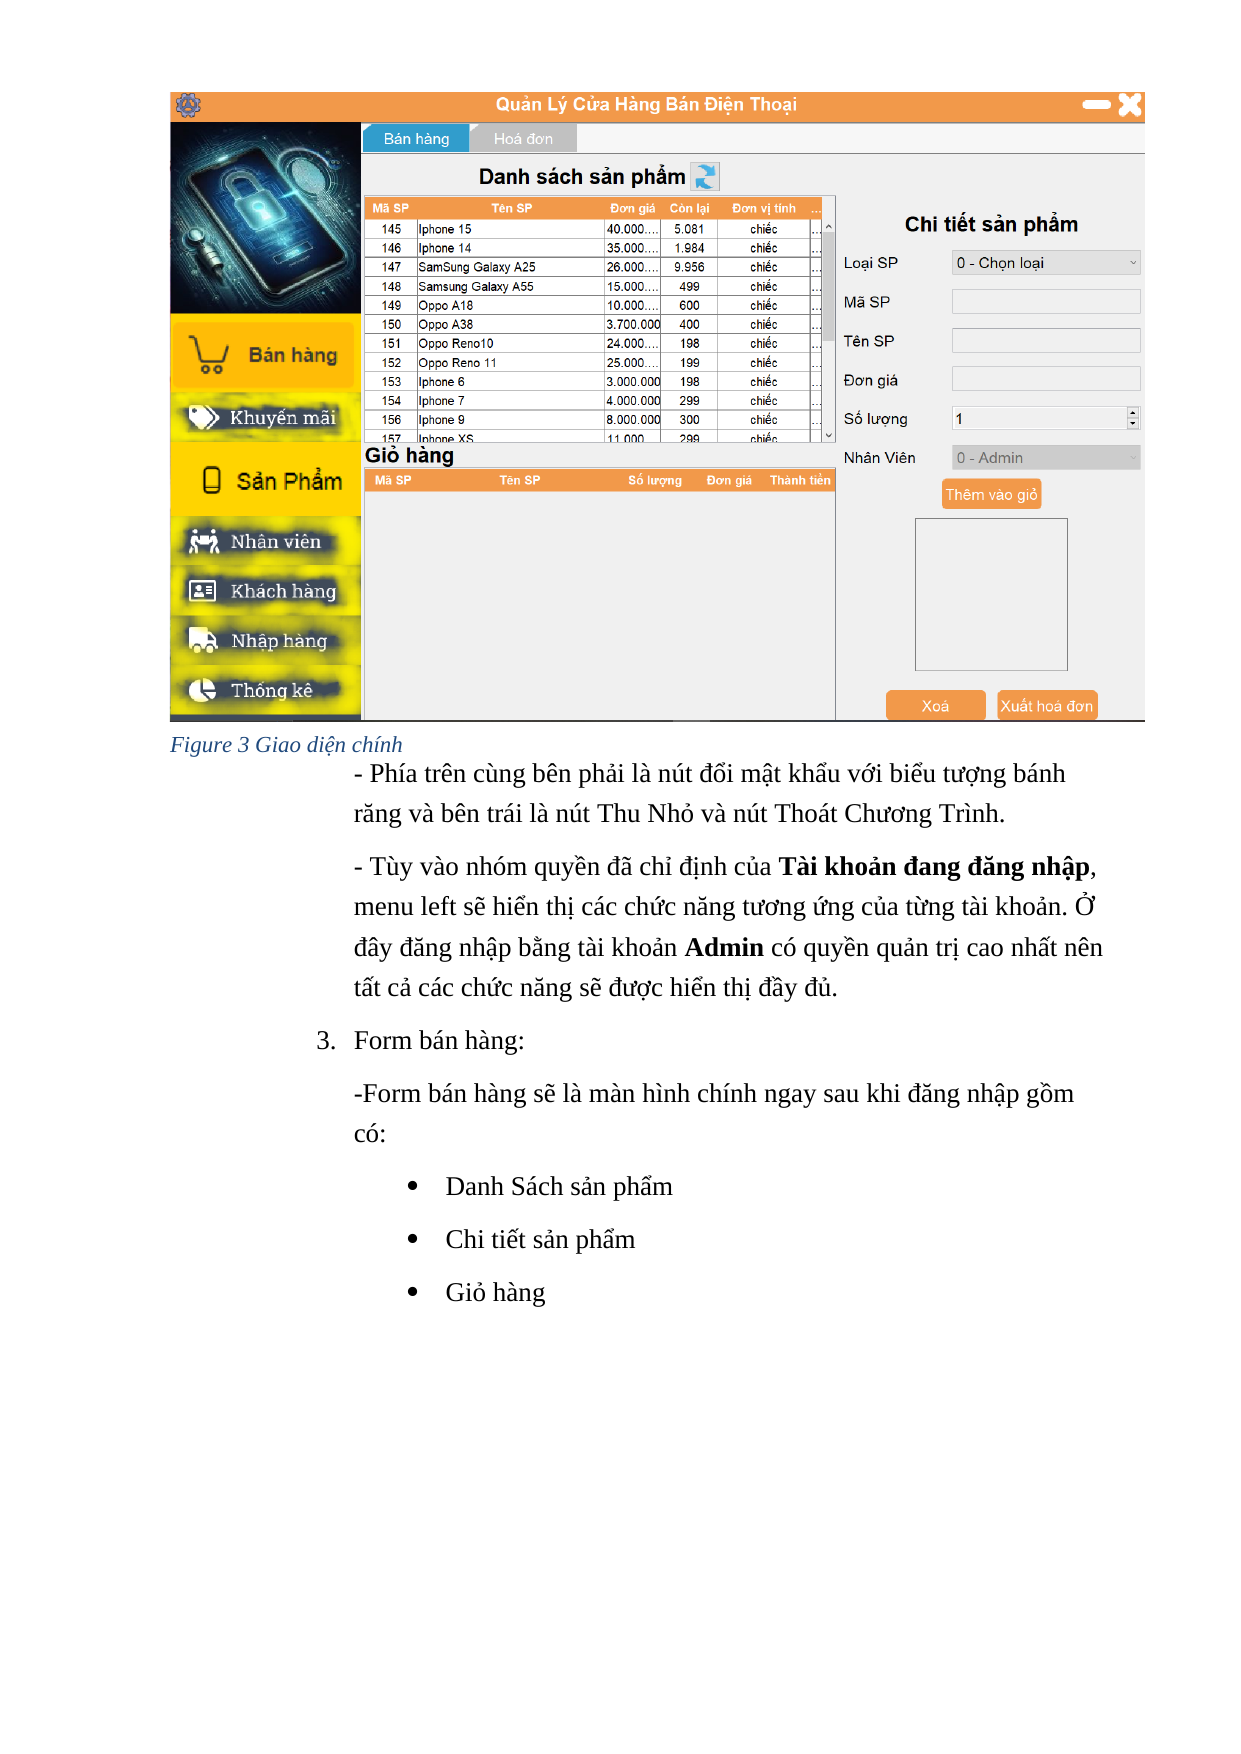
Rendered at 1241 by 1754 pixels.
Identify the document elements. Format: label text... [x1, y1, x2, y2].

list -Form bán hàng sẽ là màn hình chính ngay sau khi đăng nhập gồm có: [353, 1077, 1104, 1148]
list Danh Sách sản phẩm [408, 1170, 1104, 1201]
list Giỏ hàng [408, 1276, 1104, 1307]
picture [169, 92, 1145, 722]
list - Tùy vào nhóm quyền đã chỉ định của Tài khoản đang đăng nhập, menu left sẽ hiển thị các chức năng tương ứng của từng tài khoản. Ở đây đăng nhập bằng tài khoản Admin có quyền quản trị cao nhất nên tất cả các chức năng sẽ được hiển thị đầy đủ. [353, 850, 1104, 1002]
list - Phía trên cùng bên phải là nút đổi mật khẩu với biểu tượng bánh răng và bên trái là nút Thu Nhỏ và nút Thoát Chương Trình. [353, 757, 1104, 828]
list Form bán hàng: [316, 1024, 1104, 1055]
list Chi tiết sản phẩm [408, 1223, 1104, 1254]
